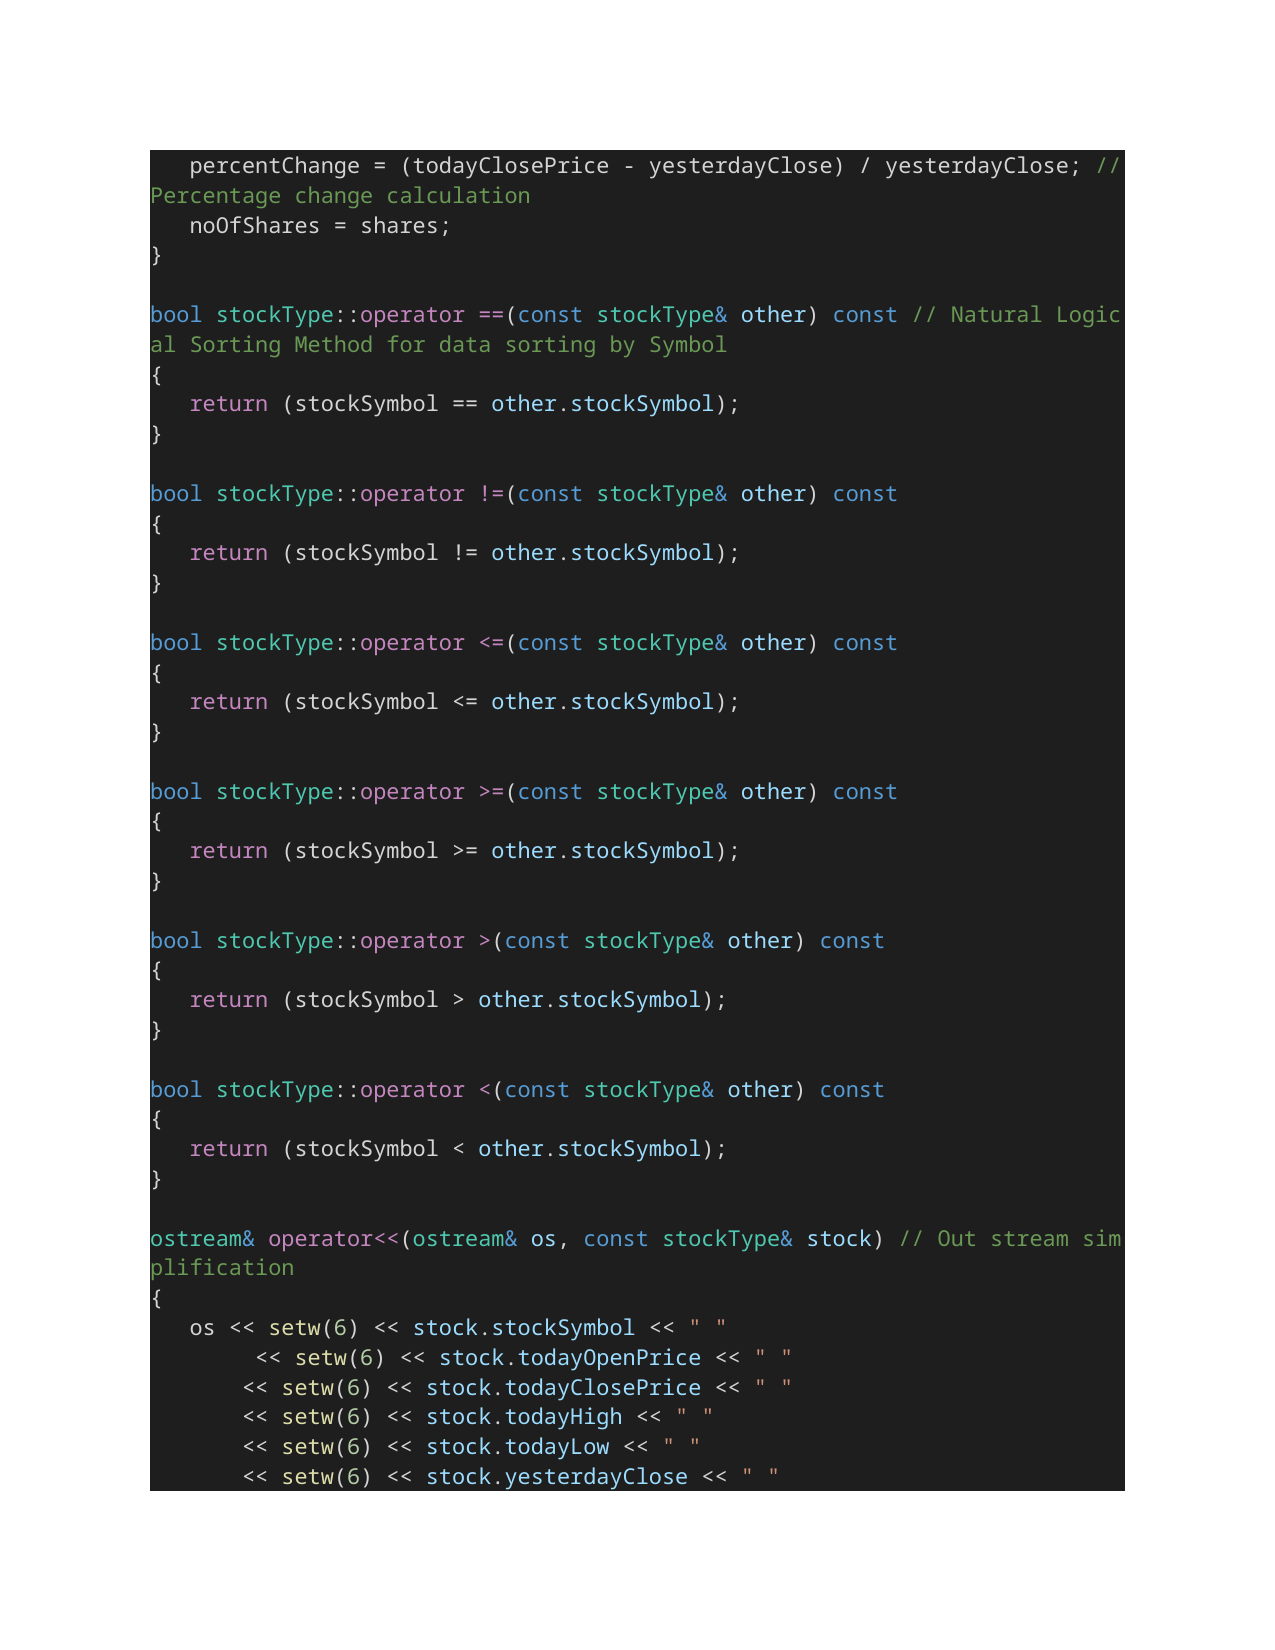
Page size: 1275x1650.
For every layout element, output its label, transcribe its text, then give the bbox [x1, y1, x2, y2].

text } [150, 865, 1125, 895]
text bool stockType::operator <(const stockType& other) const [150, 1073, 1125, 1103]
text << setw(6) << stock.todayLow << " " [150, 1431, 1125, 1461]
text ostream& operator<<(ostream& os, const stockType& stock) // Out stream simplification [150, 1222, 1125, 1282]
text } [150, 716, 1125, 746]
text return (stockSymbol < other.stockSymbol); [150, 1133, 1125, 1163]
text } [150, 418, 1125, 448]
text { [150, 507, 1125, 537]
text { [150, 656, 1125, 686]
text bool stockType::operator >(const stockType& other) const [150, 924, 1125, 954]
text return (stockSymbol != other.stockSymbol); [150, 537, 1125, 567]
text bool stockType::operator >=(const stockType& other) const [150, 776, 1125, 805]
text bool stockType::operator ==(const stockType& other) const // Natural Logical Sorting Method for data sorting by Symbol [150, 299, 1125, 358]
text os << setw(6) << stock.stockSymbol << " " [150, 1312, 1125, 1342]
text << setw(6) << stock.todayOpenPrice << " " [150, 1342, 1125, 1371]
text } [150, 567, 1125, 597]
text } [150, 1014, 1125, 1044]
text } [150, 1163, 1125, 1193]
text { [150, 805, 1125, 835]
text << setw(6) << stock.todayHigh << " " [150, 1401, 1125, 1431]
text } [150, 239, 1125, 269]
text bool stockType::operator <=(const stockType& other) const [150, 627, 1125, 656]
text << setw(6) << stock.todayClosePrice << " " [150, 1371, 1125, 1401]
text bool stockType::operator !=(const stockType& other) const [150, 478, 1125, 507]
text percentChange = (todayClosePrice - yesterdayClose) / yesterdayClose; // Percentage change calculation [150, 150, 1125, 209]
text return (stockSymbol <= other.stockSymbol); [150, 686, 1125, 716]
text return (stockSymbol == other.stockSymbol); [150, 388, 1125, 418]
text << setw(6) << stock.yesterdayClose << " " [150, 1461, 1125, 1491]
text { [150, 1103, 1125, 1133]
text noOfShares = shares; [150, 209, 1125, 239]
text { [150, 358, 1125, 388]
text return (stockSymbol >= other.stockSymbol); [150, 835, 1125, 865]
text { [150, 1282, 1125, 1312]
text return (stockSymbol > other.stockSymbol); [150, 984, 1125, 1014]
text { [150, 954, 1125, 984]
